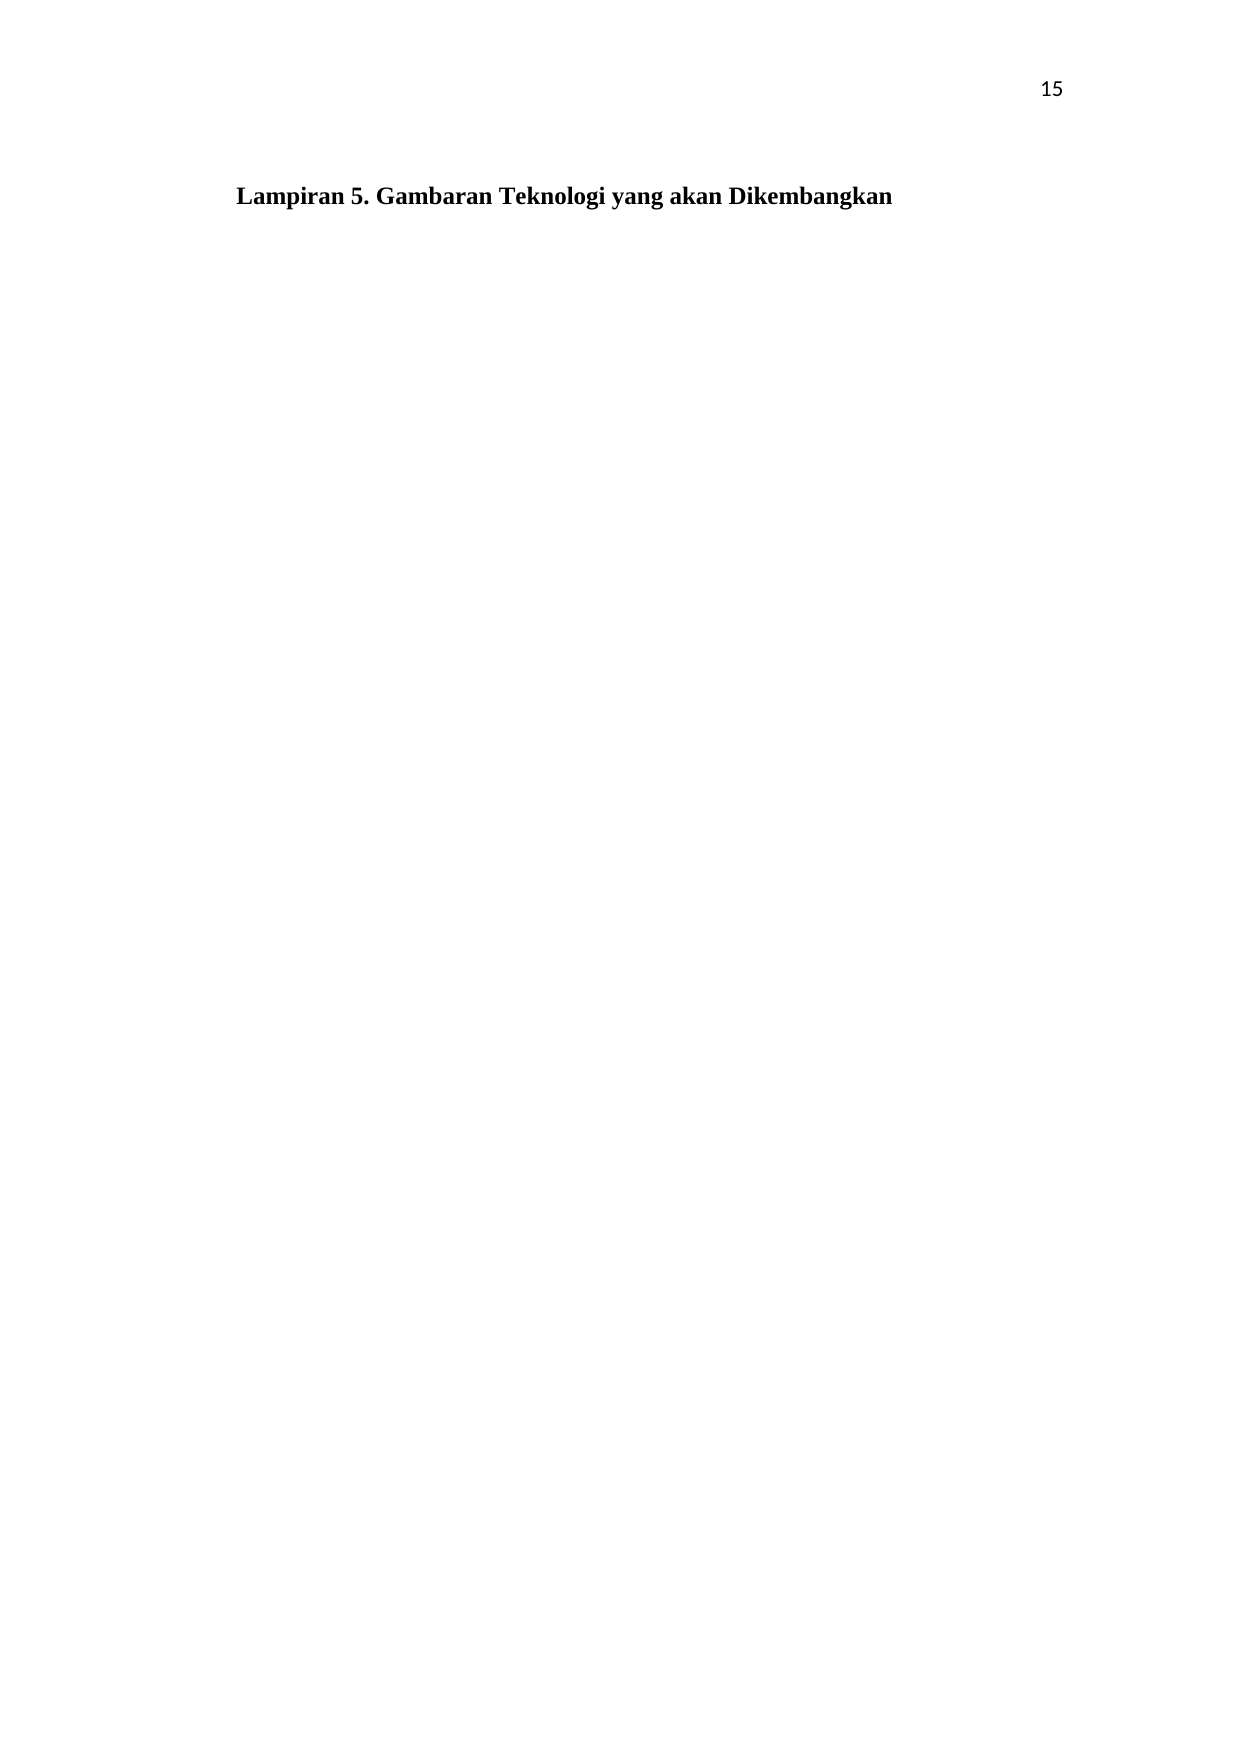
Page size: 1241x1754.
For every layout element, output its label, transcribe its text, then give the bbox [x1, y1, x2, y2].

subtitle Lampiran 5. Gambaran Teknologi yang akan Dikembangkan [236, 181, 1063, 210]
